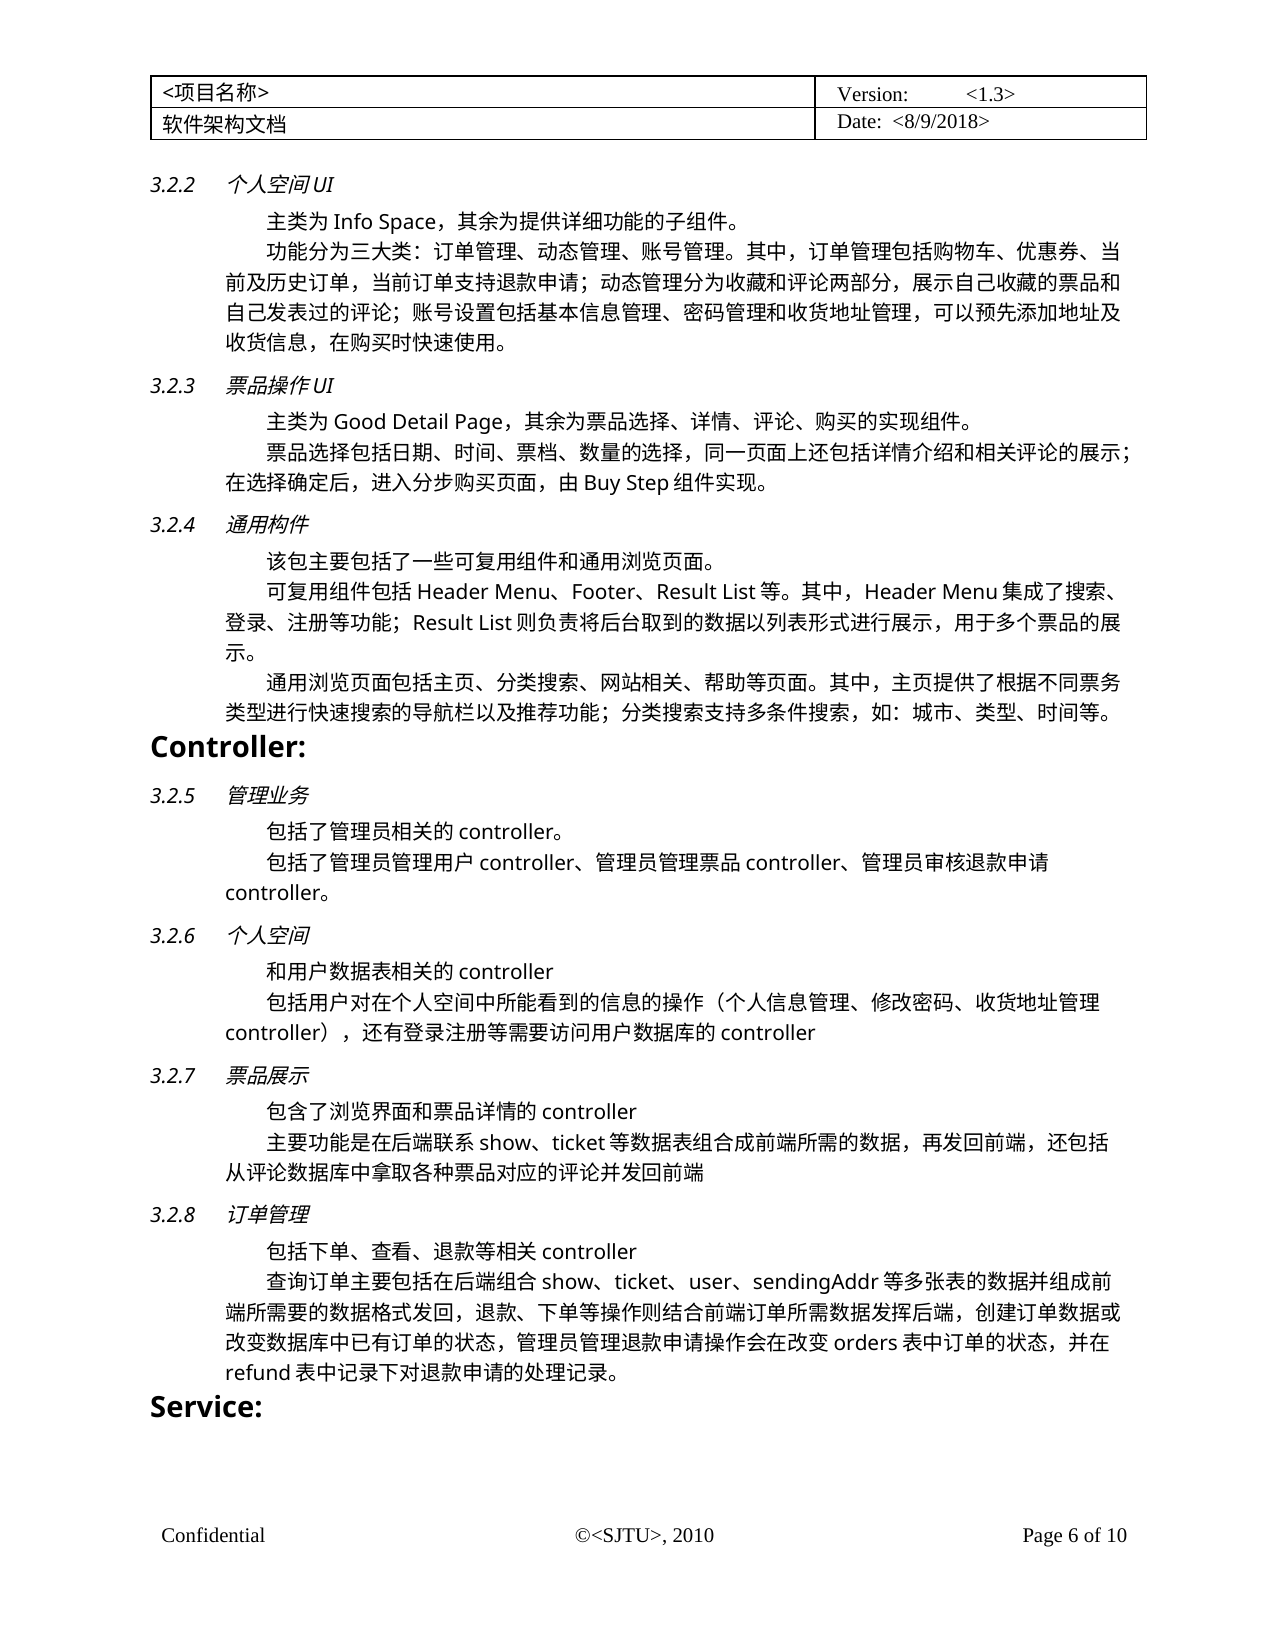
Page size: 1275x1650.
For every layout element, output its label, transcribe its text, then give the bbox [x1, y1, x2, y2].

subtitle 订单管理 [150, 1199, 1125, 1229]
text 可复用组件包括Header Menu、Footer、Result List等。其中，Header Menu集成了搜索、登录、注册等功能；Result List则负责将后台取到的数据以列表形式进行展示，用于多个票品的展示。 [225, 576, 1125, 666]
subtitle 票品操作UI [150, 369, 1125, 399]
text 主类为Info Space，其余为提供详细功能的子组件。 [225, 205, 1125, 236]
text 包括了管理员管理用户controller、管理员管理票品controller、管理员审核退款申请controller。 [225, 846, 1125, 906]
subtitle 通用构件 [150, 509, 1125, 539]
text 包含了浏览界面和票品详情的controller [225, 1095, 1125, 1126]
text 功能分为三大类：订单管理、动态管理、账号管理。其中，订单管理包括购物车、优惠券、当前及历史订单，当前订单支持退款申请；动态管理分为收藏和评论两部分，展示自己收藏的票品和自己发表过的评论；账号设置包括基本信息管理、密码管理和收货地址管理，可以预先添加地址及收货信息，在购买时快速使用。 [225, 236, 1125, 356]
text 包括下单、查看、退款等相关controller [225, 1235, 1125, 1266]
text 主要功能是在后端联系show、ticket等数据表组合成前端所需的数据，再发回前端，还包括从评论数据库中拿取各种票品对应的评论并发回前端 [225, 1126, 1125, 1186]
text 和用户数据表相关的controller [225, 956, 1125, 986]
text 该包主要包括了一些可复用组件和通用浏览页面。 [225, 545, 1125, 576]
text 票品选择包括日期、时间、票档、数量的选择，同一页面上还包括详情介绍和相关评论的展示；在选择确定后，进入分步购买页面，由Buy Step组件实现。 [225, 436, 1125, 496]
subtitle 个人空间UI [150, 169, 1125, 199]
text Controller: [150, 727, 1125, 766]
text Service: [150, 1387, 1125, 1426]
text 主类为Good Detail Page，其余为票品选择、详情、评论、购买的实现组件。 [225, 405, 1125, 436]
subtitle 票品展示 [150, 1059, 1125, 1089]
text 包括用户对在个人空间中所能看到的信息的操作（个人信息管理、修改密码、收货地址管理controller），还有登录注册等需要访问用户数据库的controller [225, 986, 1125, 1046]
text 包括了管理员相关的controller。 [225, 816, 1125, 846]
subtitle 个人空间 [150, 919, 1125, 949]
subtitle 管理业务 [150, 779, 1125, 809]
text 通用浏览页面包括主页、分类搜索、网站相关、帮助等页面。其中，主页提供了根据不同票务类型进行快速搜索的导航栏以及推荐功能；分类搜索支持多条件搜索，如：城市、类型、时间等。 [225, 666, 1125, 727]
text 查询订单主要包括在后端组合show、ticket、user、sendingAddr等多张表的数据并组成前端所需要的数据格式发回，退款、下单等操作则结合前端订单所需数据发挥后端，创建订单数据或改变数据库中已有订单的状态，管理员管理退款申请操作会在改变orders表中订单的状态，并在refund表中记录下对退款申请的处理记录。 [225, 1266, 1125, 1387]
